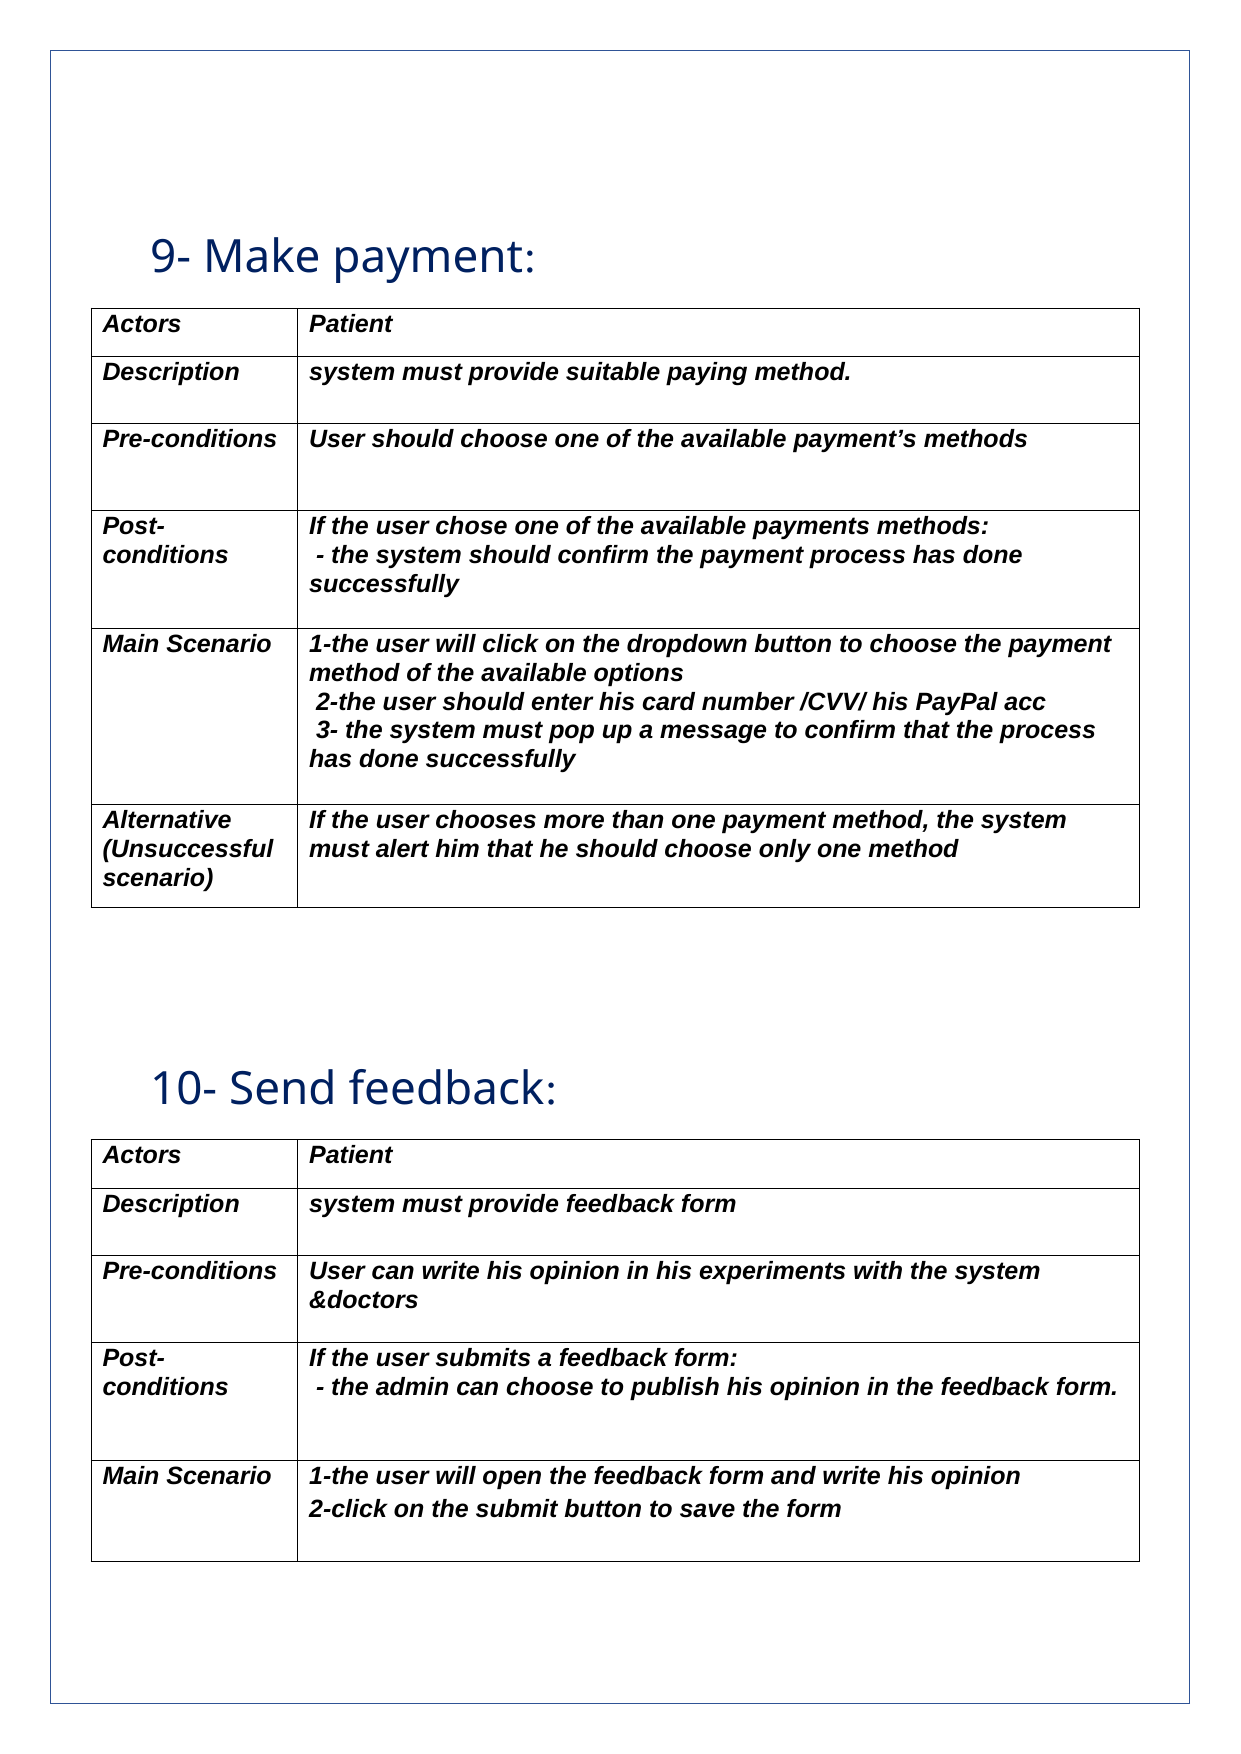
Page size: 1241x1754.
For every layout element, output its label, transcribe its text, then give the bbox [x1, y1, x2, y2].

table_cell User can write his opinion in his experiments with the system &doctors [298, 1256, 1139, 1342]
table_cell Main Scenario [92, 1461, 297, 1561]
table_cell 1-the user will click on the dropdown button to choose the payment method of the available options 2-the user should enter his card number /CVV/ his PayPal acc 3- the system must pop up a message to confirm that the process has done successfully [298, 629, 1139, 804]
table_header Patient [298, 309, 1139, 356]
table_cell If the user submits a feedback form: - the admin can choose to publish his opinion in the feedback form. [298, 1343, 1139, 1460]
table_cell 1-the user will open the feedback form and write his opinion 2-click on the submit button to save the form [298, 1461, 1139, 1561]
table_cell Pre-conditions [92, 1256, 297, 1342]
table_header Actors [92, 1140, 297, 1188]
table_cell User should choose one of the available payment’s methods [298, 424, 1139, 510]
table_header Actors [92, 309, 297, 356]
table_cell system must provide feedback form [298, 1189, 1139, 1255]
table_cell system must provide suitable paying method. [298, 357, 1139, 423]
text 10- Send feedback: [150, 1055, 1090, 1118]
table_cell Pre-conditions [92, 424, 297, 510]
table_cell Main Scenario [92, 629, 297, 804]
table_cell Description [92, 357, 297, 423]
table_header Patient [298, 1140, 1139, 1188]
table_cell Description [92, 1189, 297, 1255]
text 9- Make payment: [150, 223, 1090, 286]
table_cell Post-conditions [92, 1343, 297, 1460]
table_cell Alternative (Unsuccessful scenario) [92, 805, 297, 907]
table_cell Post-conditions [92, 511, 297, 628]
table_cell If the user chose one of the available payments methods: - the system should confirm the payment process has done successfully [298, 511, 1139, 628]
table_cell If the user chooses more than one payment method, the system must alert him that he should choose only one method [298, 805, 1139, 907]
